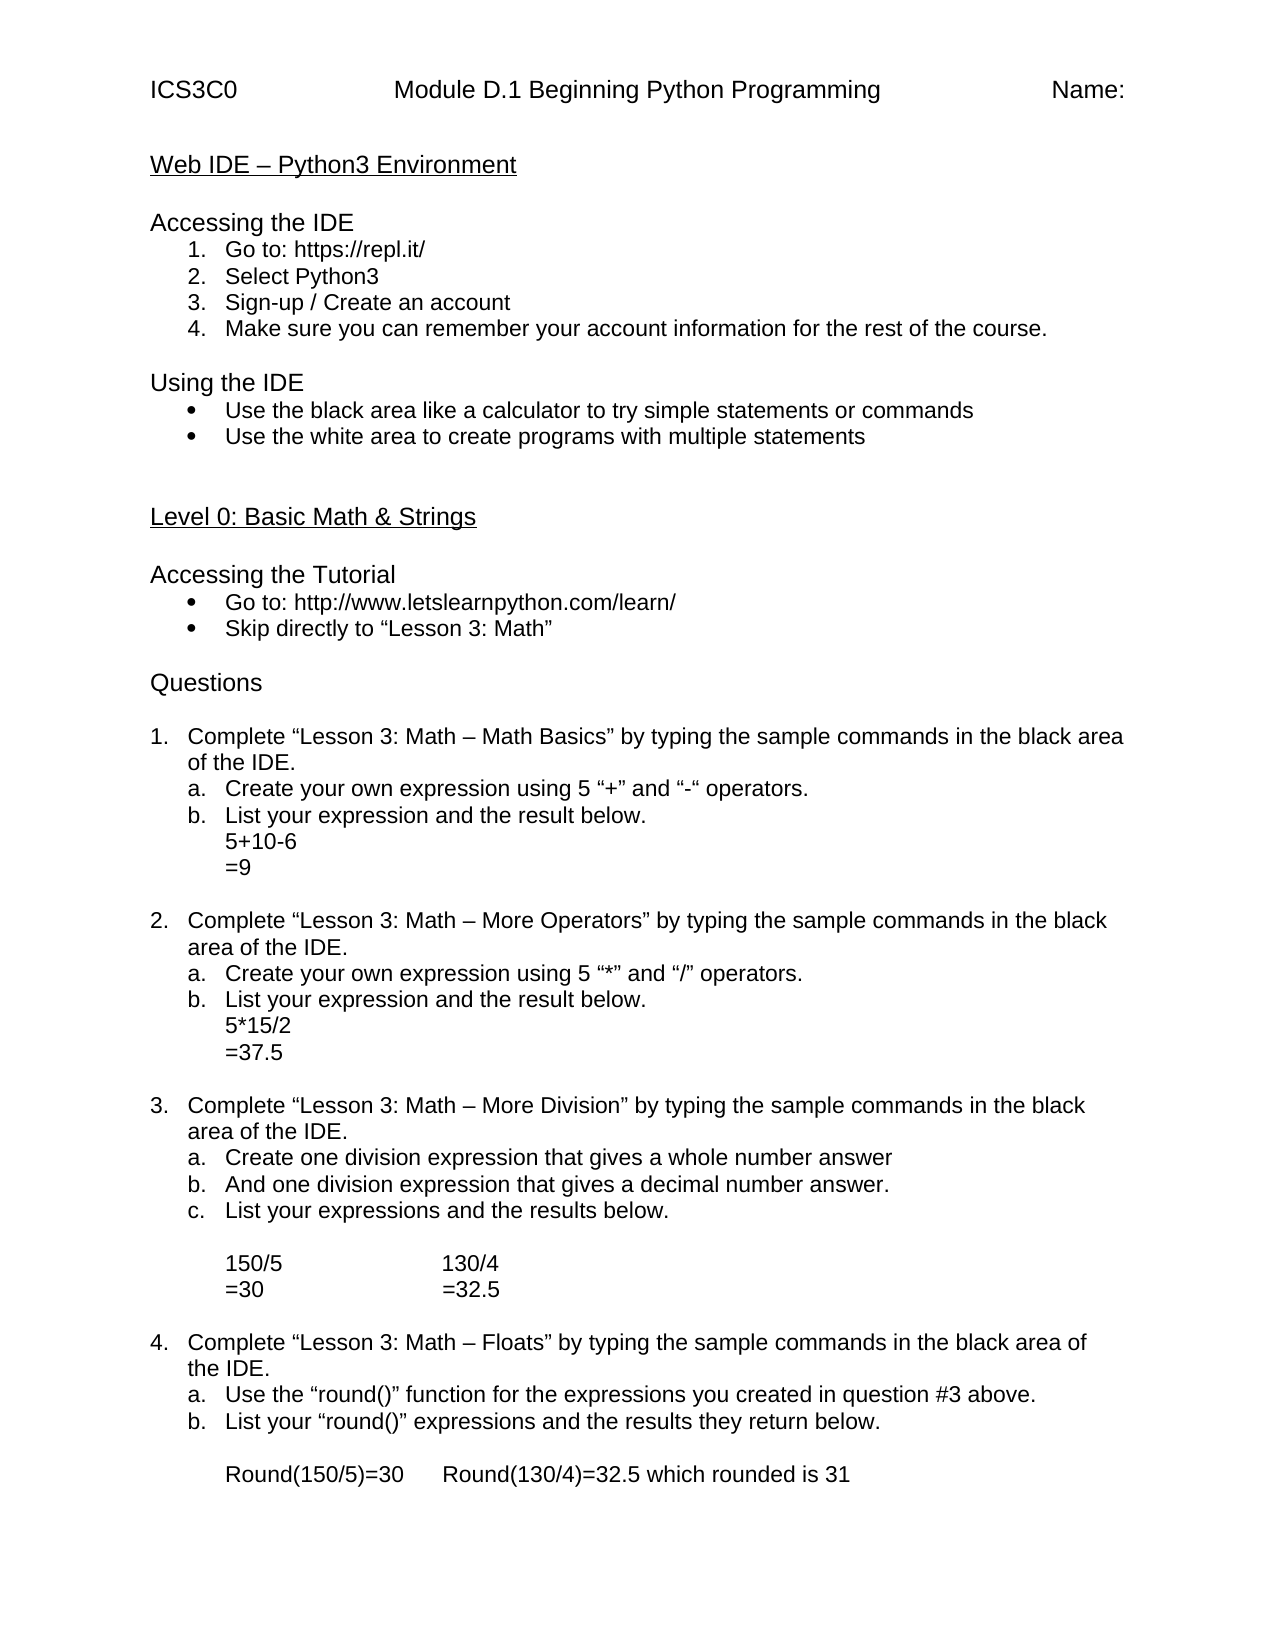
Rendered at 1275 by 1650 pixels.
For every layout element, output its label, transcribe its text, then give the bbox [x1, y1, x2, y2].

text Questions [150, 667, 1125, 696]
list Create one division expression that gives a whole number answer [187, 1144, 1125, 1171]
text =37.5 [225, 1039, 1125, 1065]
list List your expression and the result below. [187, 802, 1125, 828]
list Skip directly to “Lesson 3: Math” [187, 615, 1125, 641]
list Use the white area to create programs with multiple statements [187, 423, 1125, 449]
list List your expressions and the results below. [187, 1197, 1125, 1223]
list Complete “Lesson 3: Math – More Division” by typing the sample commands in the black area of the IDE. [150, 1092, 1125, 1144]
list Create your own expression using 5 “+” and “-“ operators. [187, 775, 1125, 802]
list Make sure you can remember your account information for the rest of the course. [187, 315, 1125, 342]
list Use the black area like a calculator to try simple statements or commands [187, 397, 1125, 423]
text =9 [225, 854, 1125, 881]
list Sign-up / Create an account [187, 289, 1125, 315]
text Level 0: Basic Math & Strings [150, 502, 1125, 531]
list Create your own expression using 5 “*” and “/” operators. [187, 960, 1125, 986]
list Select Python3 [187, 263, 1125, 289]
text 150/5 130/4 [225, 1250, 1125, 1276]
list Use the “round()” function for the expressions you created in question #3 above. [187, 1381, 1125, 1408]
text =30 =32.5 [225, 1276, 1125, 1302]
list Complete “Lesson 3: Math – More Operators” by typing the sample commands in the black area of the IDE. [150, 907, 1125, 960]
text Using the IDE [150, 368, 1125, 397]
text Round(150/5)=30 Round(130/4)=32.5 which rounded is 31 [225, 1461, 1125, 1487]
list Go to: https://repl.it/ [187, 236, 1125, 263]
text Accessing the IDE [150, 207, 1125, 236]
list Go to: http://www.letslearnpython.com/learn/ [187, 588, 1125, 615]
list Complete “Lesson 3: Math – Math Basics” by typing the sample commands in the black area of the IDE. [150, 723, 1125, 775]
list And one division expression that gives a decimal number answer. [187, 1171, 1125, 1197]
text Web IDE – Python3 Environment [150, 150, 1125, 179]
list List your expression and the result below. [187, 986, 1125, 1012]
list List your “round()” expressions and the results they return below. [187, 1408, 1125, 1434]
list Complete “Lesson 3: Math – Floats” by typing the sample commands in the black area of the IDE. [150, 1329, 1125, 1381]
text Accessing the Tutorial [150, 560, 1125, 588]
text 5*15/2 [225, 1012, 1125, 1039]
text 5+10-6 [225, 828, 1125, 854]
